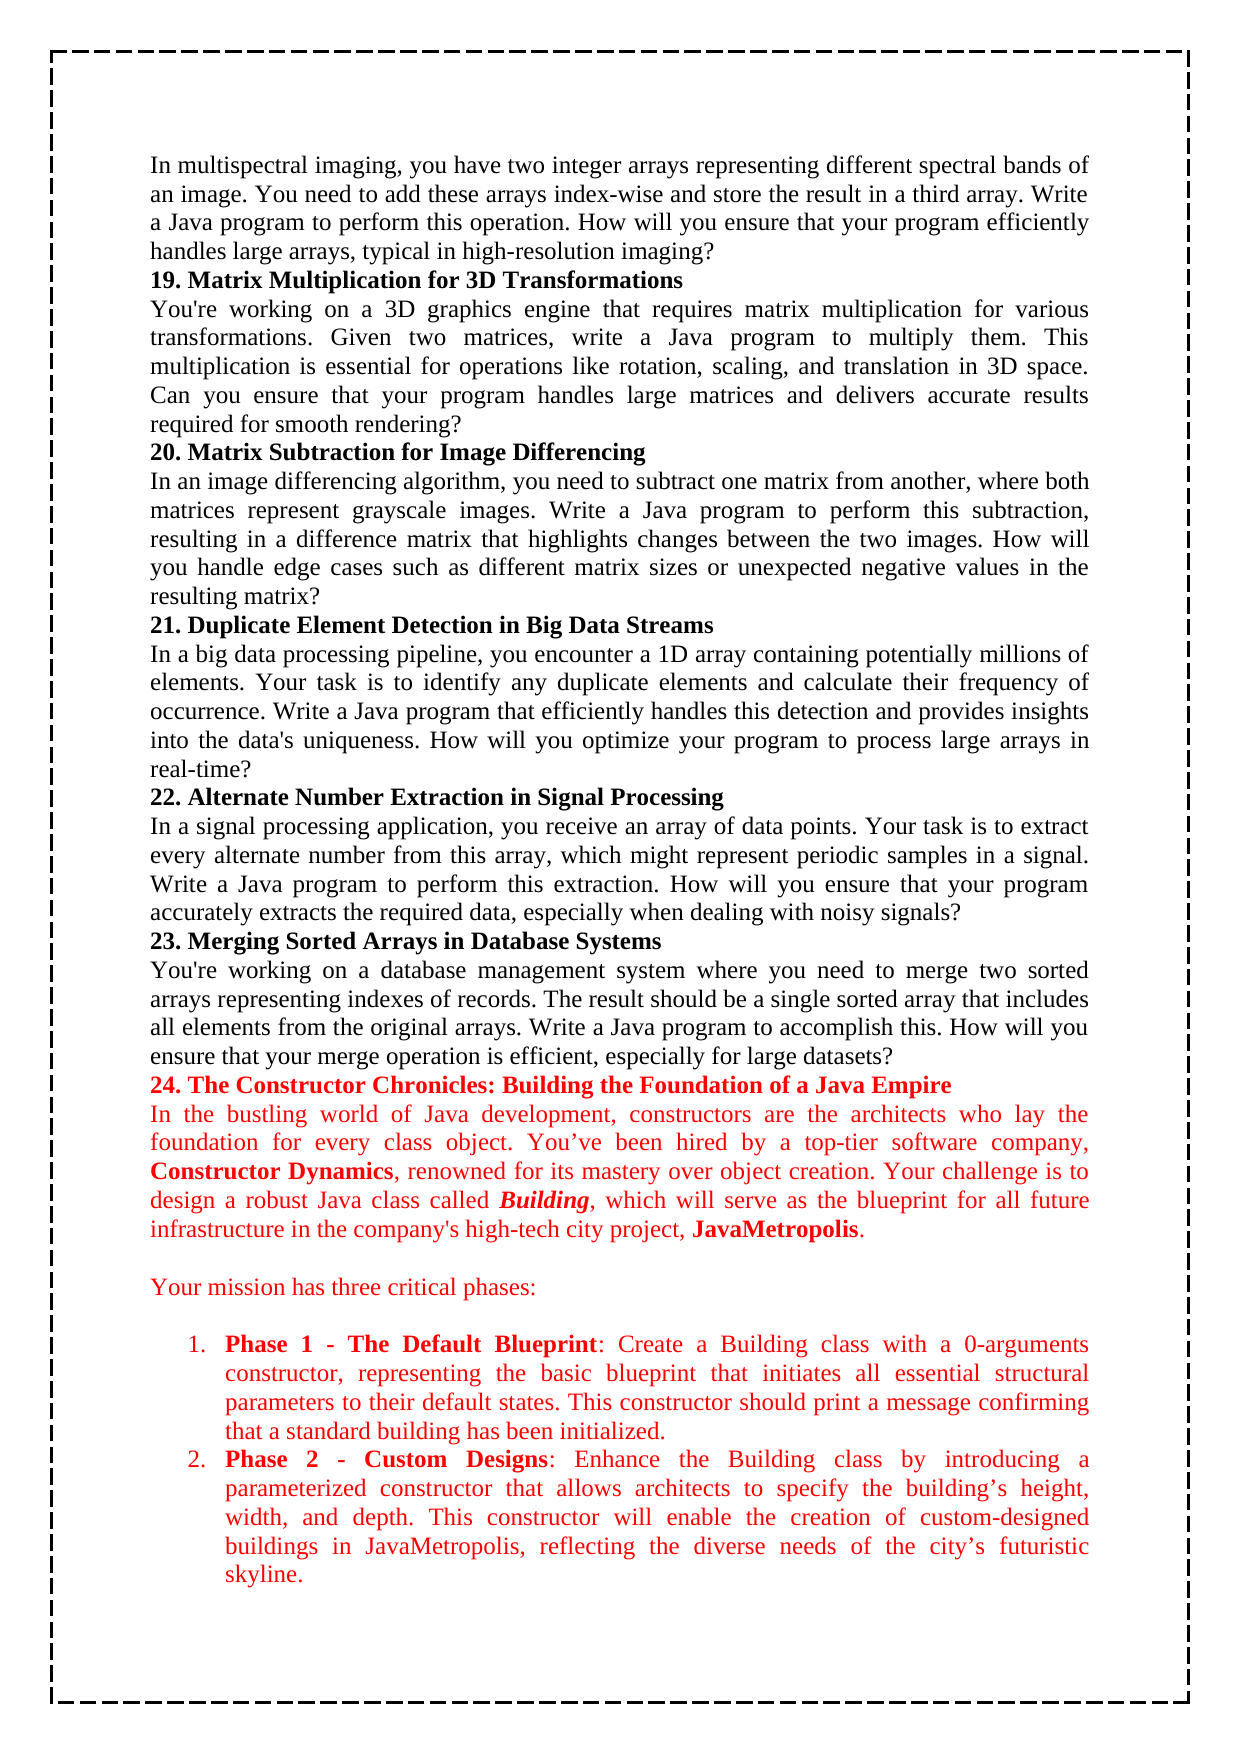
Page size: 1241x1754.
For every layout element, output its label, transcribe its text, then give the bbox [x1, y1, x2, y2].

text 23. Merging Sorted Arrays in Database Systems [150, 926, 1090, 955]
text In the bustling world of Java development, constructors are the architects who lay the foundation for every class object. You’ve been hired by a top-tier software company, Constructor Dynamics, renowned for its mastery over object creation. Your challenge is to design a robust Java class called Building, which will serve as the blueprint for all future infrastructure in the company's high-tech city project, JavaMetropolis. [150, 1099, 1090, 1242]
text 21. Duplicate Element Detection in Big Data Streams [150, 610, 1090, 639]
text In an image differencing algorithm, you need to subtract one matrix from another, where both matrices represent grayscale images. Write a Java program to perform this subtraction, resulting in a difference matrix that highlights changes between the two images. How will you handle edge cases such as different matrix sizes or unexpected negative values in the resulting matrix? [150, 466, 1090, 610]
text 22. Alternate Number Extraction in Signal Processing [150, 782, 1090, 811]
text In a signal processing application, you receive an array of data points. Your task is to extract every alternate number from this array, which might represent periodic samples in a signal. Write a Java program to perform this extraction. How will you ensure that your program accurately extracts the required data, especially when dealing with noisy signals? [150, 811, 1090, 926]
list Phase 1 - The Default Blueprint: Create a Building class with a 0-arguments constructor, representing the basic blueprint that initiates all essential structural parameters to their default states. This constructor should print a message confirming that a standard building has been initialized. [187, 1329, 1090, 1444]
text You're working on a database management system where you need to merge two sorted arrays representing indexes of records. The result should be a single sorted array that includes all elements from the original arrays. Write a Java program to accomplish this. How will you ensure that your merge operation is efficient, especially for large datasets? [150, 955, 1090, 1070]
text In a big data processing pipeline, you encounter a 1D array containing potentially millions of elements. Your task is to identify any duplicate elements and calculate their frequency of occurrence. Write a Java program that efficiently handles this detection and provides insights into the data's uniqueness. How will you optimize your program to process large arrays in real-time? [150, 639, 1090, 782]
text You're working on a 3D graphics engine that requires matrix multiplication for various transformations. Given two matrices, write a Java program to multiply them. This multiplication is essential for operations like rotation, scaling, and translation in 3D space. Can you ensure that your program handles large matrices and delivers accurate results required for smooth rendering? [150, 294, 1090, 437]
text 19. Matrix Multiplication for 3D Transformations [150, 265, 1090, 294]
text 20. Matrix Subtraction for Image Differencing [150, 437, 1090, 466]
list Phase 2 - Custom Designs: Enhance the Building class by introducing a parameterized constructor that allows architects to specify the building’s height, width, and depth. This constructor will enable the creation of custom-designed buildings in JavaMetropolis, reflecting the diverse needs of the city’s futuristic skyline. [187, 1444, 1090, 1588]
text 24. The Constructor Chronicles: Building the Foundation of a Java Empire [150, 1070, 1090, 1099]
text In multispectral imaging, you have two integer arrays representing different spectral bands of an image. You need to add these arrays index-wise and store the result in a third array. Write a Java program to perform this operation. How will you ensure that your program efficiently handles large arrays, typical in high-resolution imaging? [150, 150, 1090, 265]
text Your mission has three critical phases: [150, 1272, 1090, 1300]
